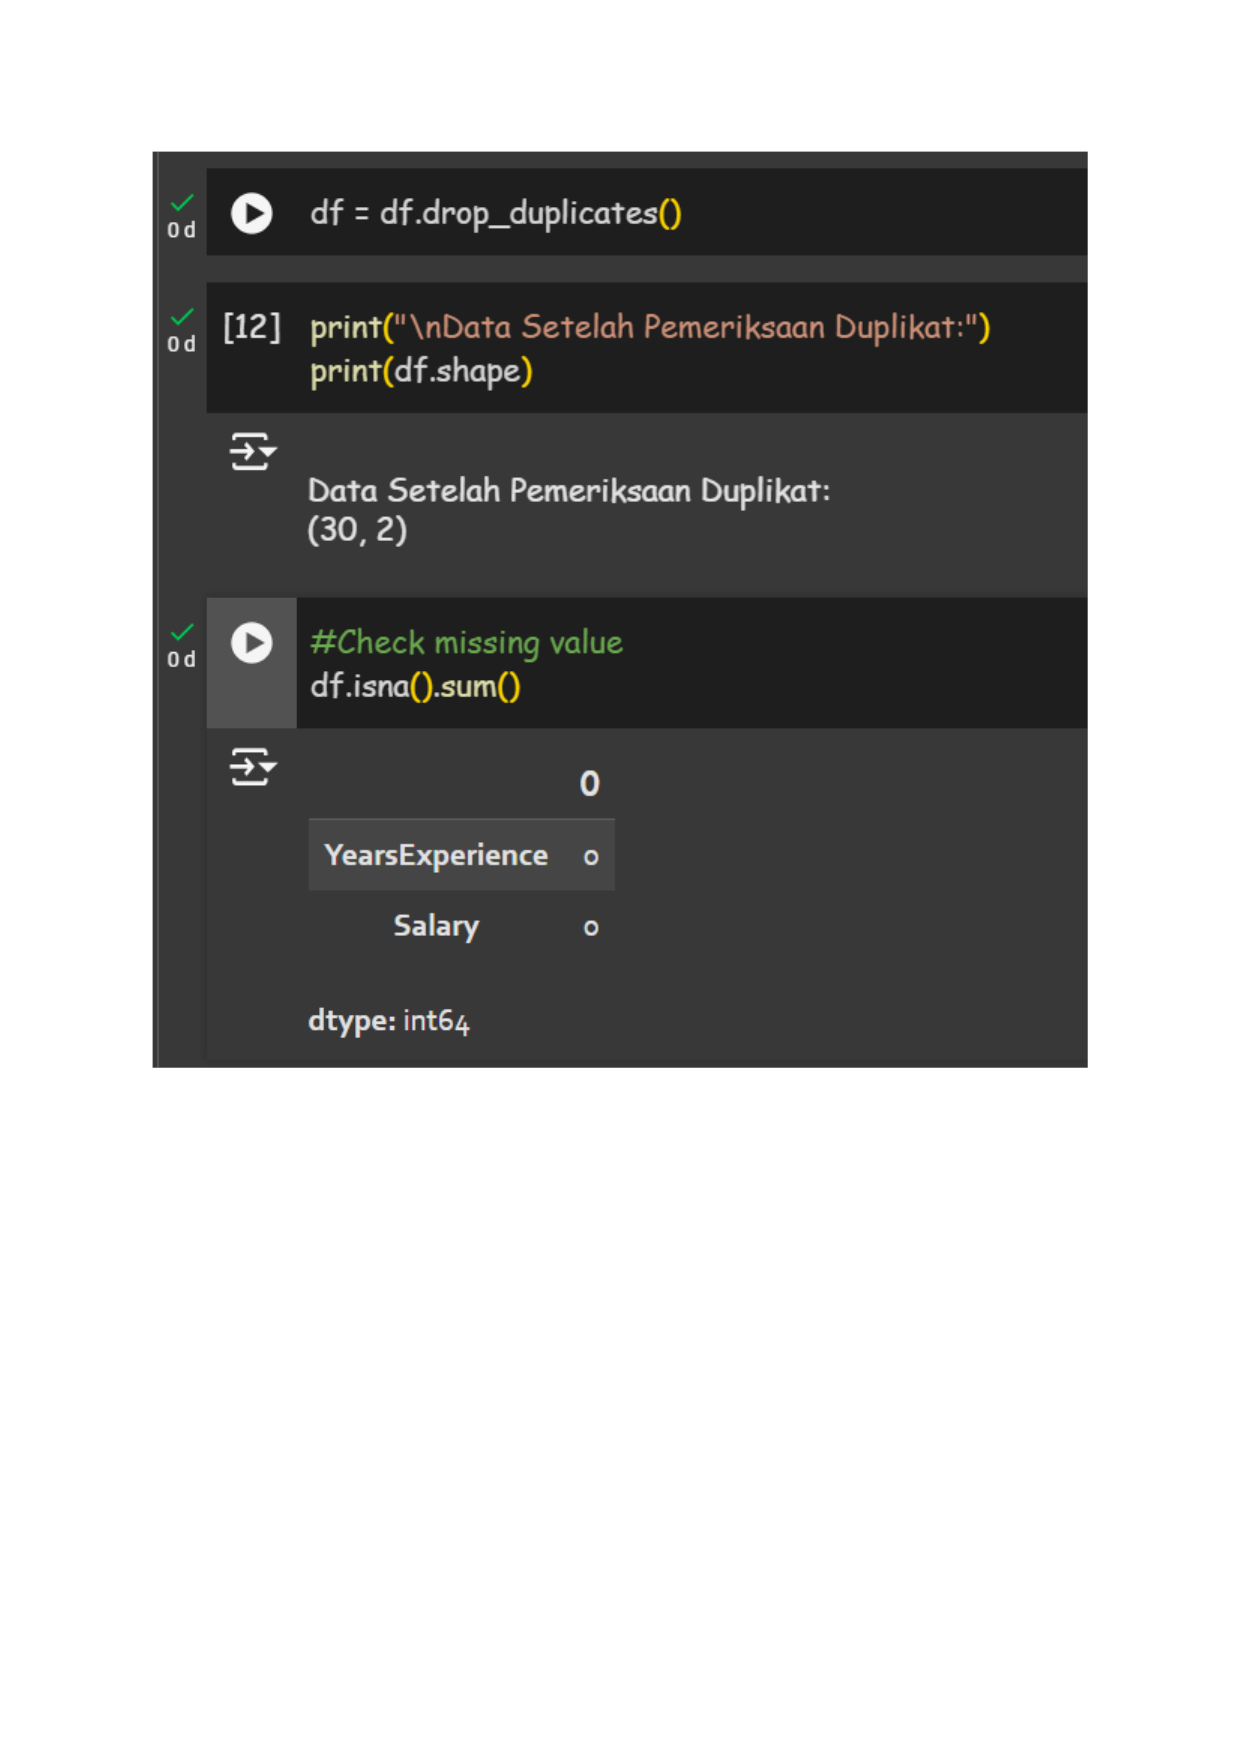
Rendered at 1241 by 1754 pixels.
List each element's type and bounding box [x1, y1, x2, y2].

picture [150, 150, 1091, 1071]
